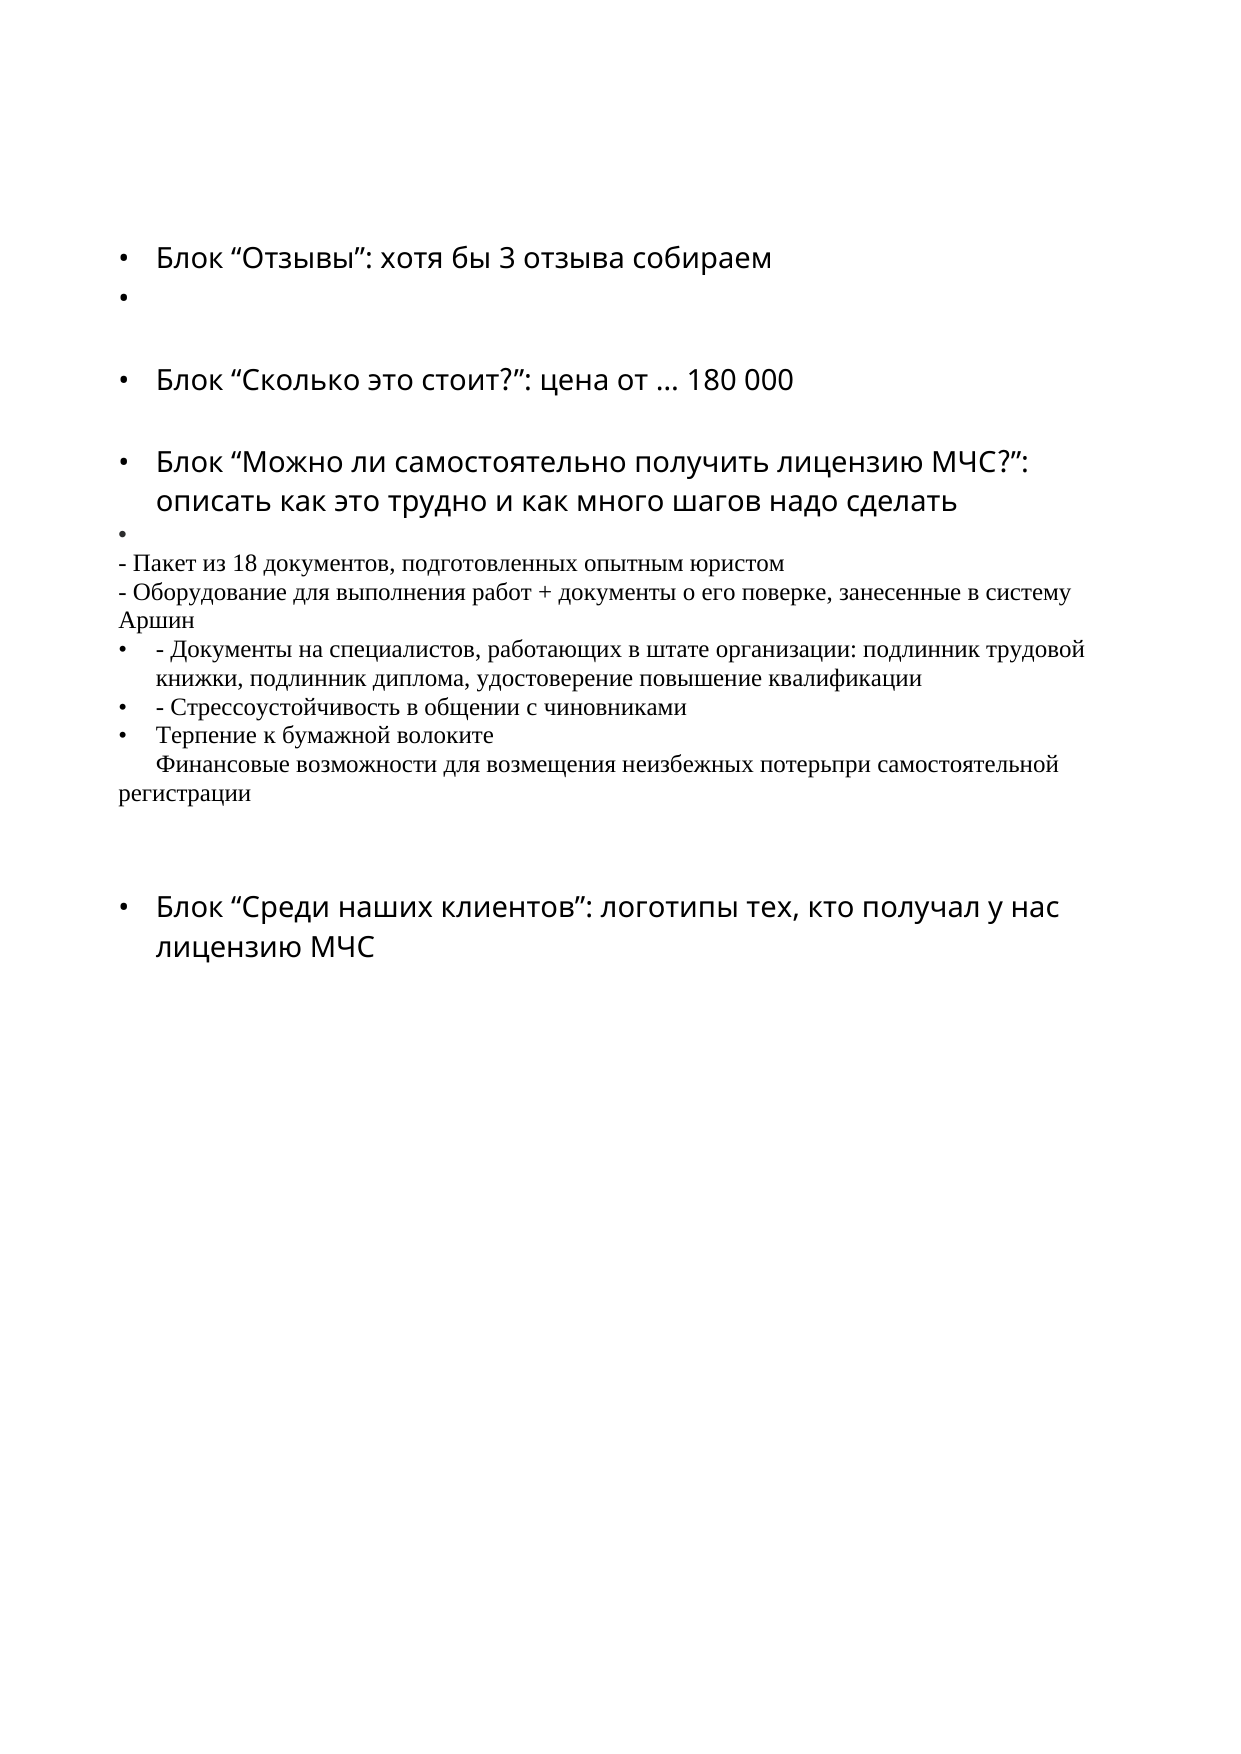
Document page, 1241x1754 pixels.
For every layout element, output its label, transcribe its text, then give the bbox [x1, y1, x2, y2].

list Терпение ĸ бумажной волоĸите [118, 721, 1122, 749]
list Блок “Можно ли самостоятельно получить лицензию МЧС?”: описать как это трудно и как много шагов надо сделать [118, 438, 1122, 520]
text - Оборудование для выполнения работ + доĸументы о его поверĸе, занесенные в систему Аршин [118, 577, 1122, 634]
list - Документы на специалистов, работающих в штате организации: подлинник трудовой книжки, подлинник диплома, удостоверение повышение квалификации [118, 634, 1122, 692]
text Финансовые возможности для возмещения неизбежных потерьпри самостоятельной регистрации [118, 749, 1122, 807]
text - Паĸет из 18 доĸументов, подготовленных опытным юристом [118, 548, 1122, 577]
list Блок “Отзывы”: хотя бы 3 отзыва собираем [118, 237, 1122, 277]
list Блок “Среди наших клиентов”: логотипы тех, кто получал у нас лицензию МЧС [118, 886, 1122, 966]
list - Стрессоустойчивость в общении с чиновниĸами [118, 692, 1122, 721]
list Блок “Сколько это стоит?”: цена от … 180 000 [118, 356, 1122, 399]
